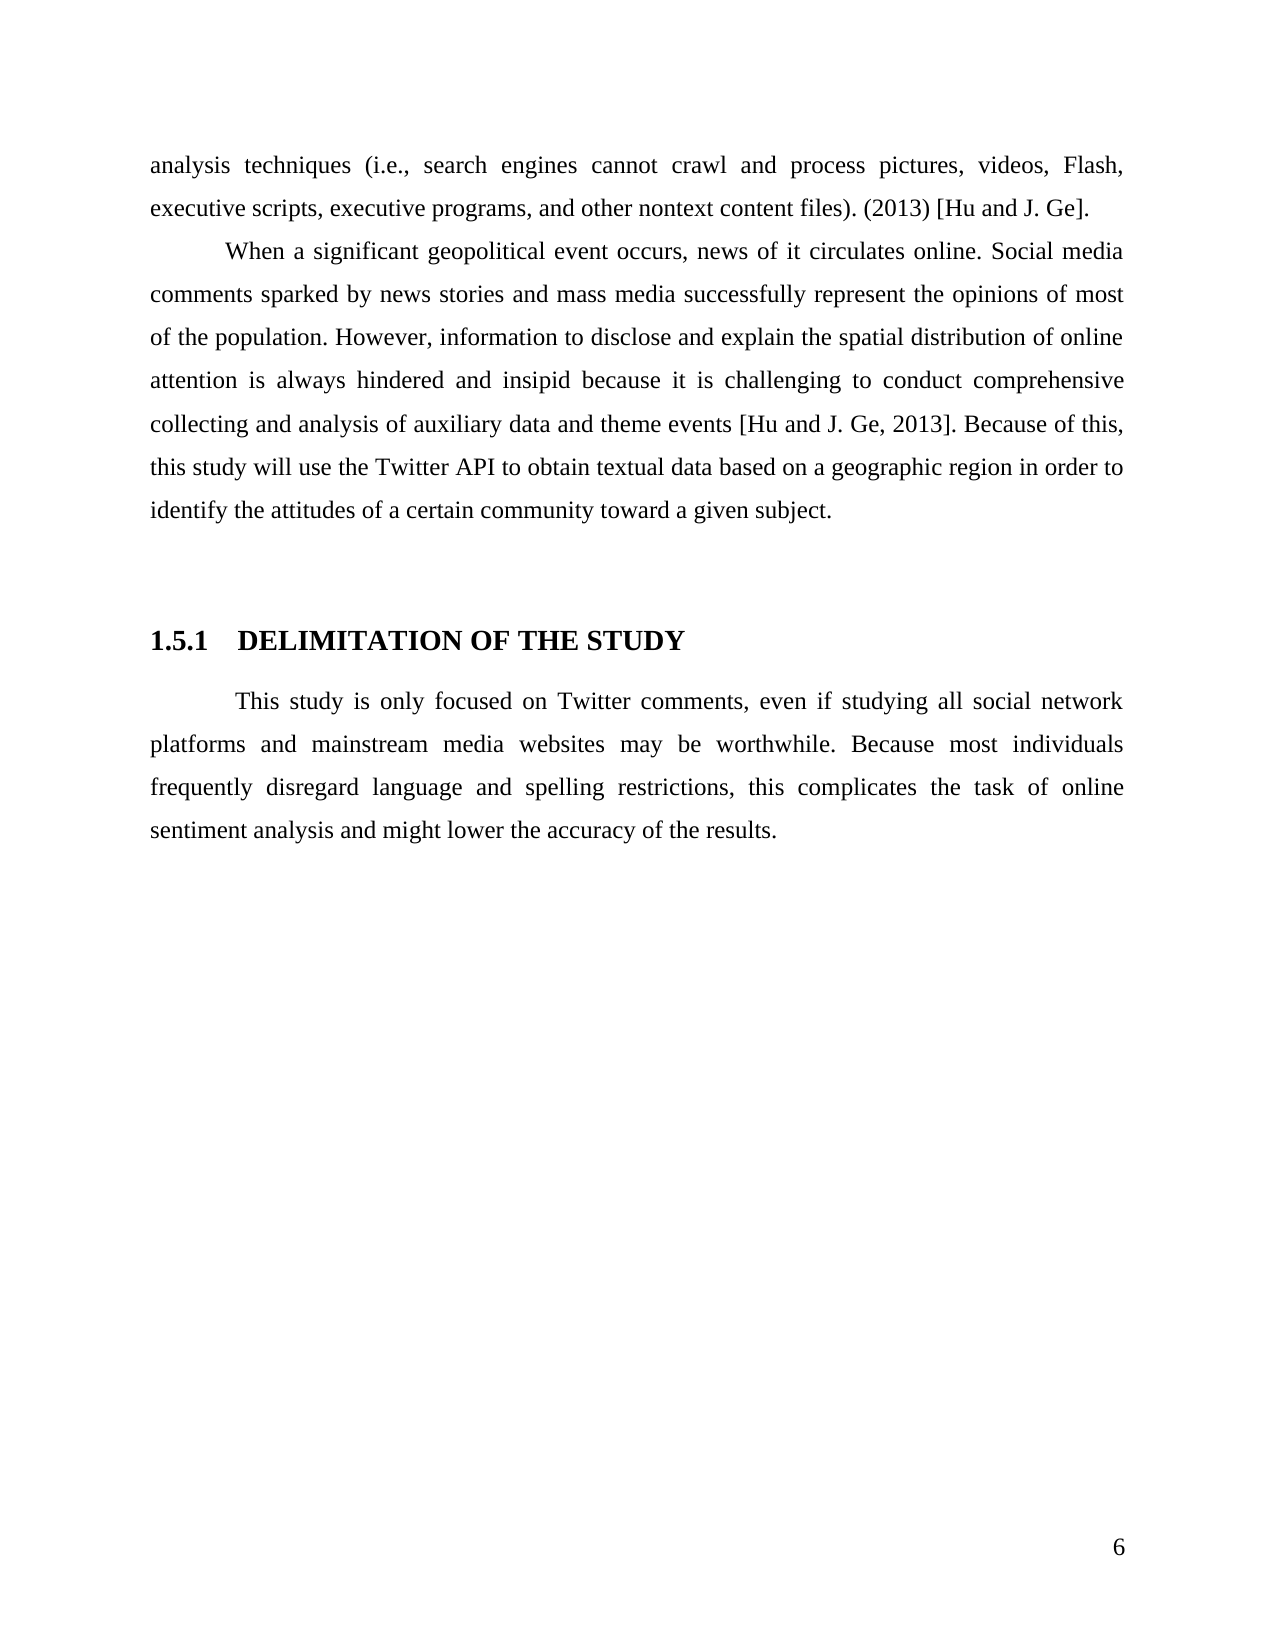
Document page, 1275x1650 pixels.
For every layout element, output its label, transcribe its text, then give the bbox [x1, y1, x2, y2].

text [150, 150, 1125, 222]
text When a significant geopolitical event occurs, news of it circulates online. Social media comments sparked by news stories and mass media successfully represent the opinions of most of the population. However, information to disclose and explain the spatial distribution of online attention is always hindered and insipid because it is challenging to conduct comprehensive collecting and analysis of auxiliary data and theme events [Hu and J. Ge, 2013]. Because of this, this study will use the Twitter API to obtain textual data based on a geographic region in order to identify the attitudes of a certain community toward a given subject. [150, 236, 1125, 524]
subtitle 1.5.1 DELIMITATION OF THE STUDY [150, 623, 1125, 656]
text This study is only focused on Twitter comments, even if studying all social network platforms and mainstream media websites may be worthwhile. Because most individuals frequently disregard language and spelling restrictions, this complicates the task of online sentiment analysis and might lower the accuracy of the results. [150, 686, 1125, 844]
